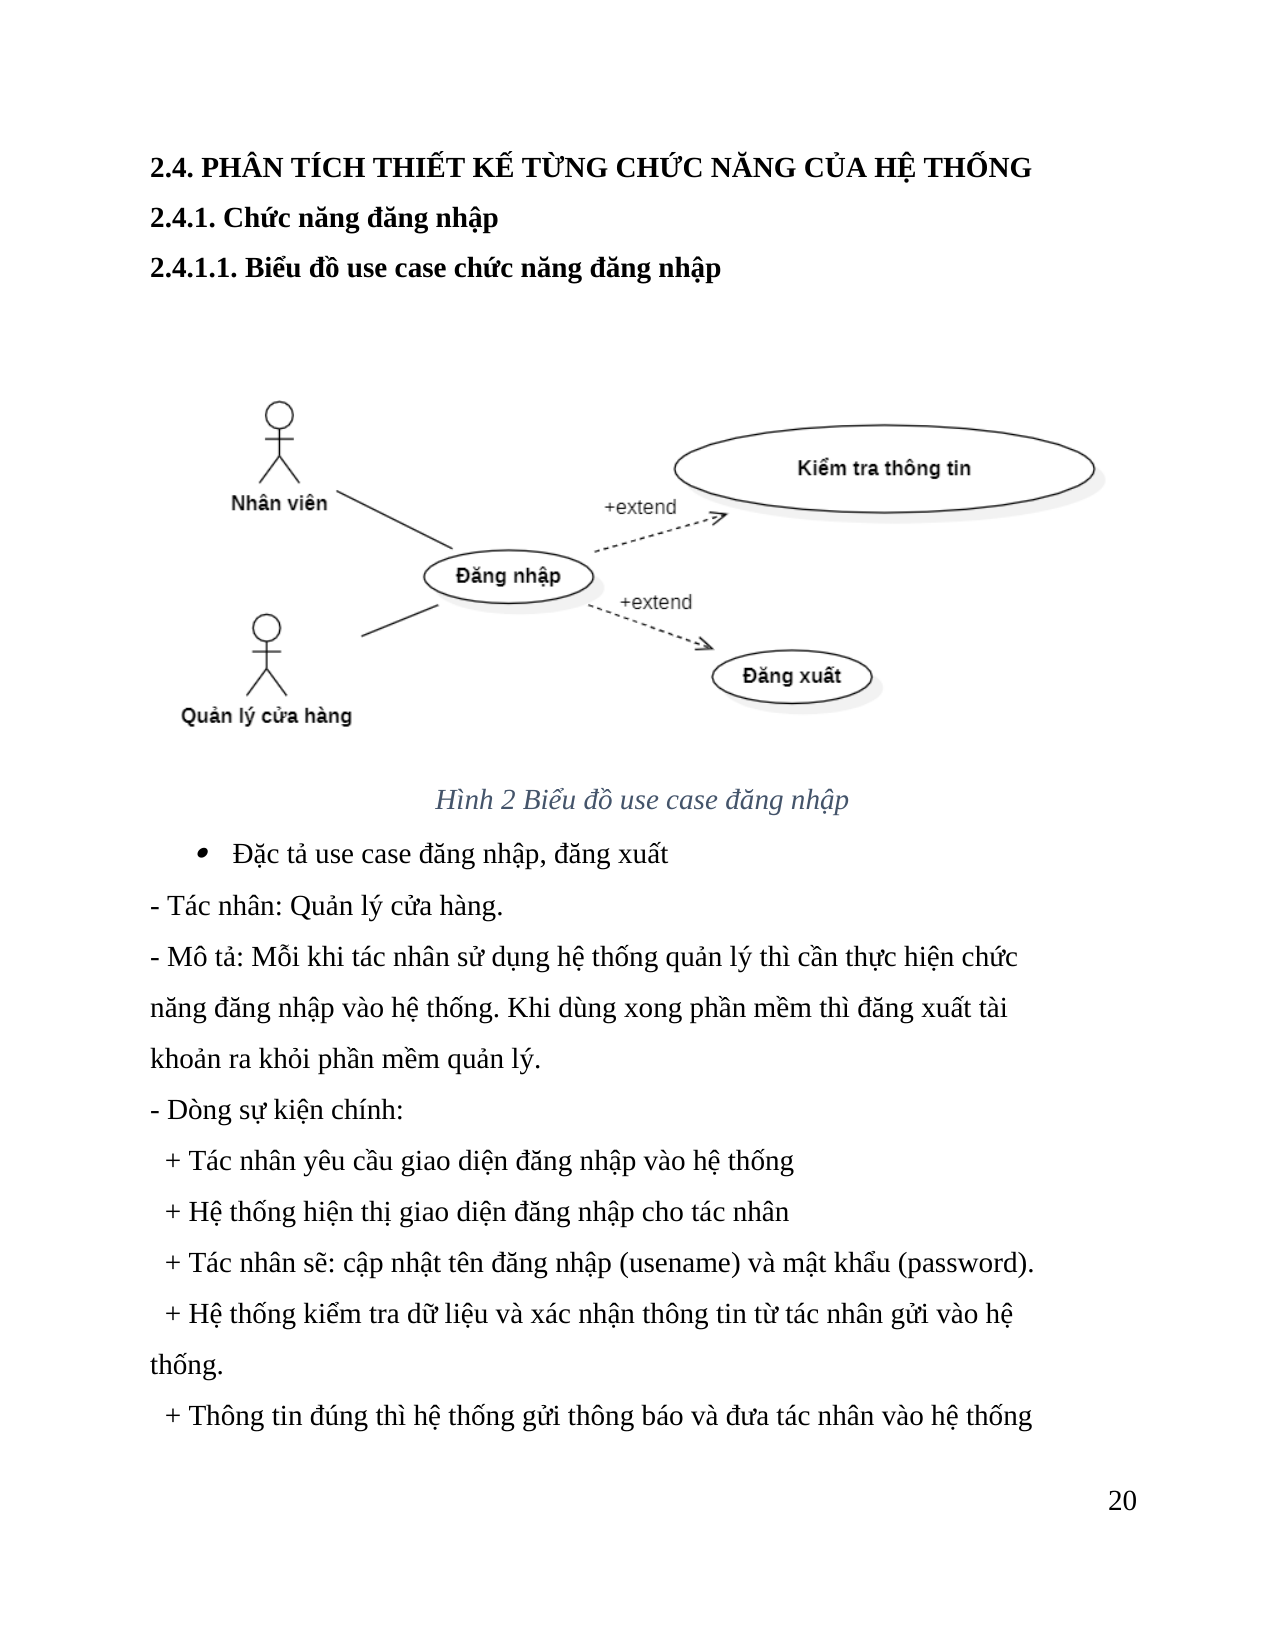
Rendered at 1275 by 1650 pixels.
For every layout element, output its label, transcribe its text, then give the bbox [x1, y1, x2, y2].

text thống. [150, 1347, 1137, 1381]
text + Hệ thống hiện thị giao diện đăng nhập cho tác nhân [150, 1194, 1137, 1228]
text Hình 2 Biểu đồ use case đăng nhập [150, 782, 1137, 816]
text khoản ra khỏi phần mềm quản lý. [150, 1041, 1137, 1074]
subtitle 2.4.1.1. Biểu đồ use case chức năng đăng nhập [150, 250, 1137, 284]
picture [171, 359, 1117, 753]
list Đặc tả use case đăng nhập, đăng xuất [195, 837, 1137, 870]
subtitle 2.4.1. Chức năng đăng nhập [150, 200, 1137, 234]
subtitle 2.4. PHÂN TÍCH THIẾT KẾ TỪNG CHỨC NĂNG CỦA HỆ THỐNG [150, 150, 1137, 183]
text - Dòng sự kiện chính: [150, 1092, 1137, 1126]
text + Hệ thống kiểm tra dữ liệu và xác nhận thông tin từ tác nhân gửi vào hệ [150, 1296, 1137, 1330]
text - Tác nhân: Quản lý cửa hàng. [150, 888, 1137, 921]
text + Tác nhân yêu cầu giao diện đăng nhập vào hệ thống [150, 1143, 1137, 1177]
text + Thông tin đúng thì hệ thống gửi thông báo và đưa tác nhân vào hệ thống [150, 1398, 1137, 1432]
text năng đăng nhập vào hệ thống. Khi dùng xong phần mềm thì đăng xuất tài [150, 990, 1137, 1023]
text + Tác nhân sẽ: cập nhật tên đăng nhập (usename) và mật khẩu (password). [150, 1245, 1137, 1279]
text - Mô tả: Mỗi khi tác nhân sử dụng hệ thống quản lý thì cần thực hiện chức [150, 939, 1137, 972]
